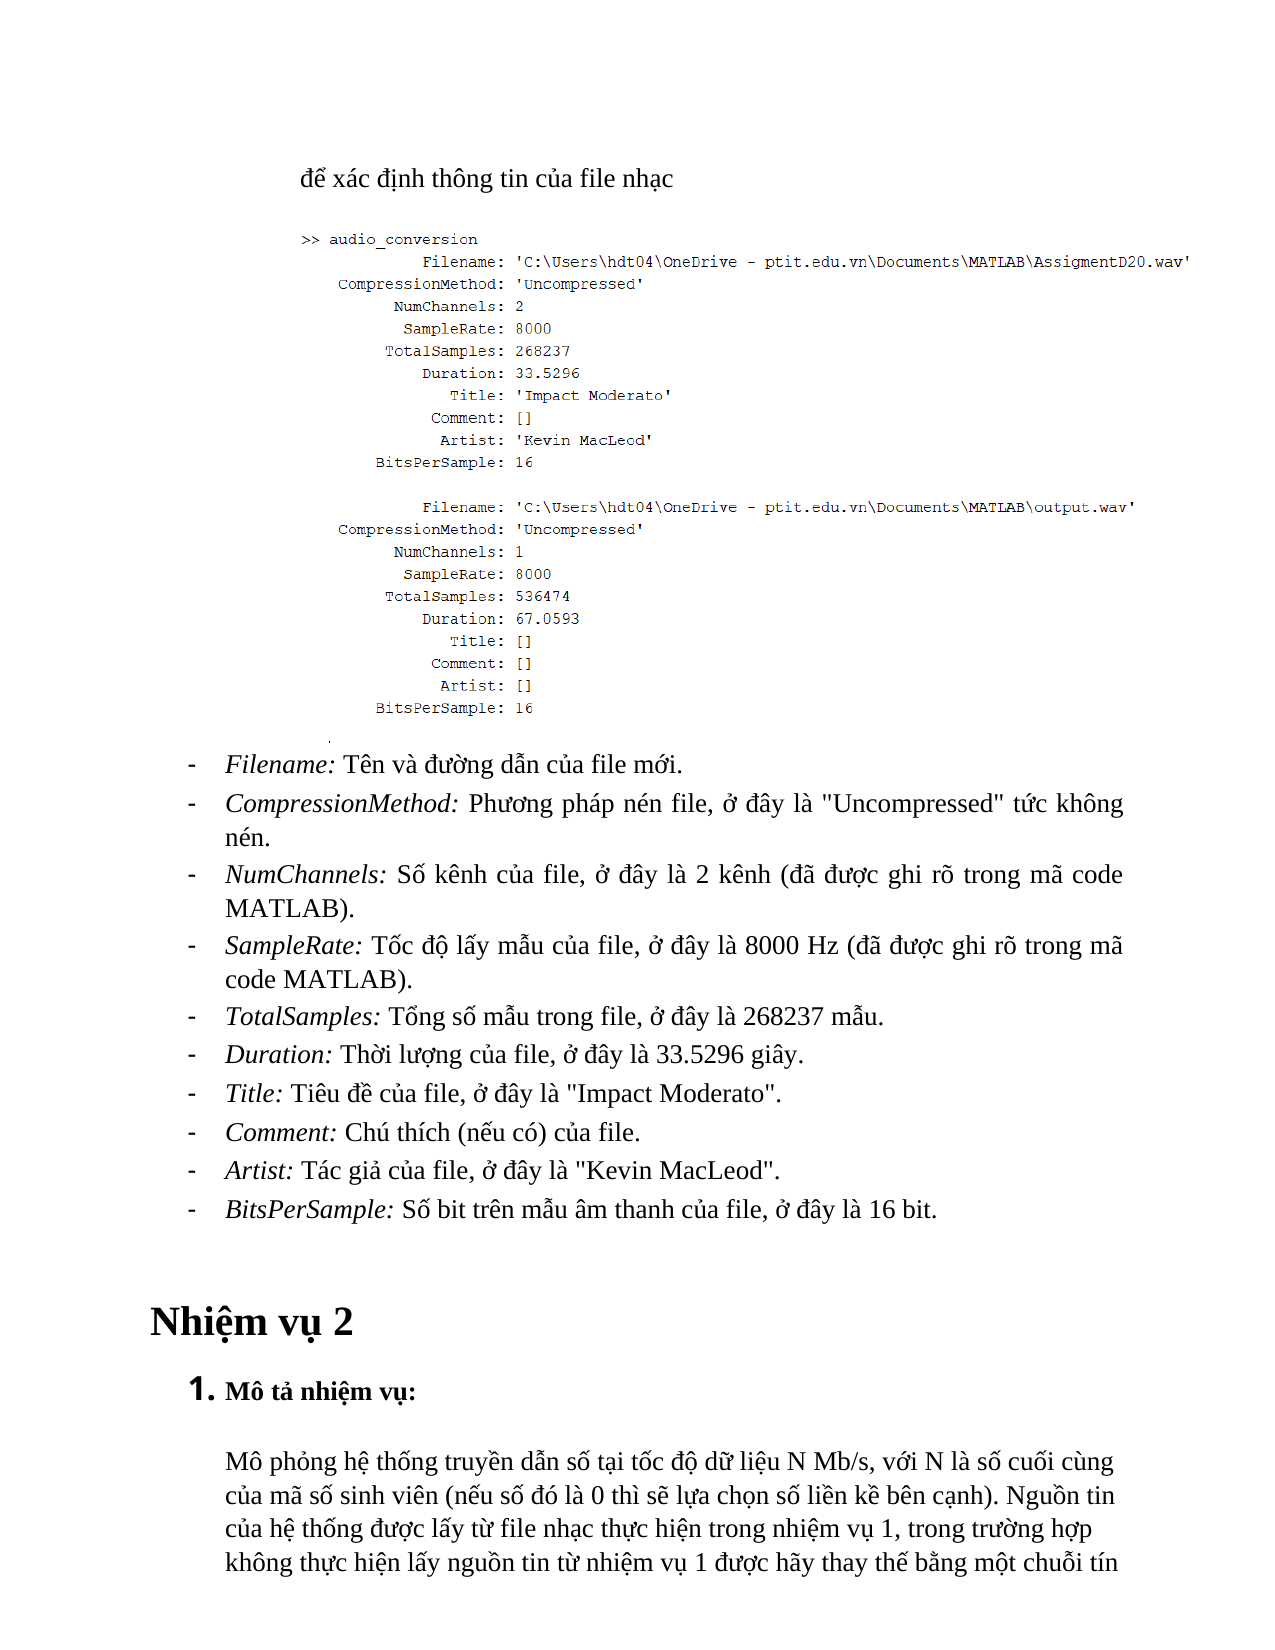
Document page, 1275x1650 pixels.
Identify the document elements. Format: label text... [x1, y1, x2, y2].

list để xác định thông tin của file nhạc [300, 162, 1125, 193]
list NumChannels: Số kênh của file, ở đây là 2 kênh (đã được ghi rõ trong mã code MATLAB). [187, 854, 1125, 924]
list Duration: Thời lượng của file, ở đây là 33.5296 giây. [187, 1035, 1125, 1072]
list TotalSamples: Tổng số mẫu trong file, ở đây là 268237 mẫu. [187, 996, 1125, 1033]
text Nhiệm vụ 2 [150, 1296, 1125, 1344]
list Comment: Chú thích (nếu có) của file. [187, 1112, 1125, 1149]
picture [300, 228, 1275, 743]
list BitsPerSample: Số bit trên mẫu âm thanh của file, ở đây là 16 bit. [187, 1189, 1125, 1226]
list CompressionMethod: Phương pháp nén file, ở đây là "Uncompressed" tức không nén. [187, 783, 1125, 853]
list Title: Tiêu đề của file, ở đây là "Impact Moderato". [187, 1073, 1125, 1110]
list SampleRate: Tốc độ lấy mẫu của file, ở đây là 8000 Hz (đã được ghi rõ trong mã code MATLAB). [187, 925, 1125, 994]
list Filename: Tên và đường dẫn của file mới. [187, 744, 1125, 781]
list Artist: Tác giả của file, ở đây là "Kevin MacLeod". [187, 1151, 1125, 1187]
list Mô tả nhiệm vụ: [187, 1364, 1125, 1410]
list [225, 1445, 1125, 1577]
